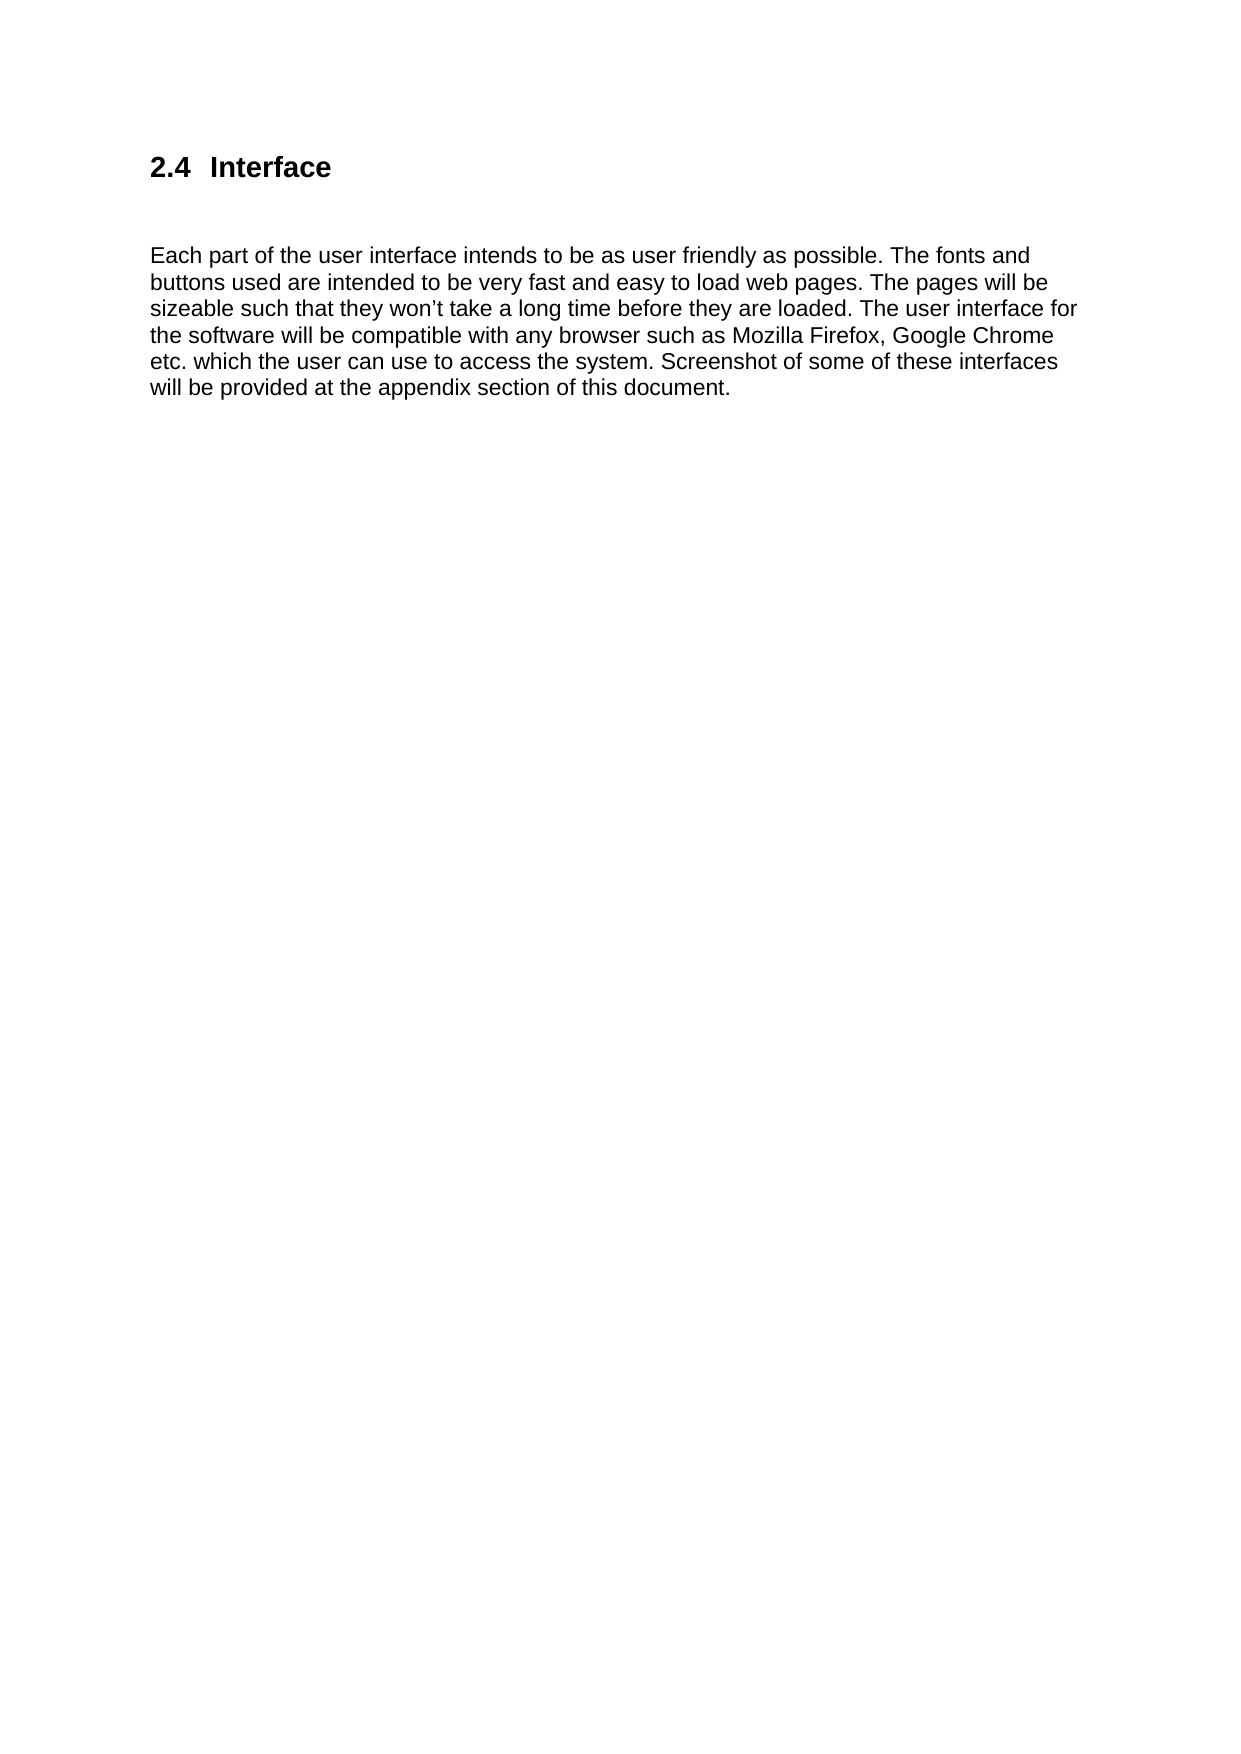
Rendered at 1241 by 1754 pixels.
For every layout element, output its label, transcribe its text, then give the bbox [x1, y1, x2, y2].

text Each part of the user interface intends to be as user friendly as possible. The fonts and buttons used are intended to be very fast and easy to load web pages. The pages will be sizeable such that they won’t take a long time before they are loaded. The user interface for the software will be compatible with any browser such as Mozilla Firefox, Google Chrome etc. which the user can use to access the system. Screenshot of some of these interfaces will be provided at the appendix section of this document. [150, 242, 1090, 401]
subtitle Interface [150, 150, 1090, 183]
